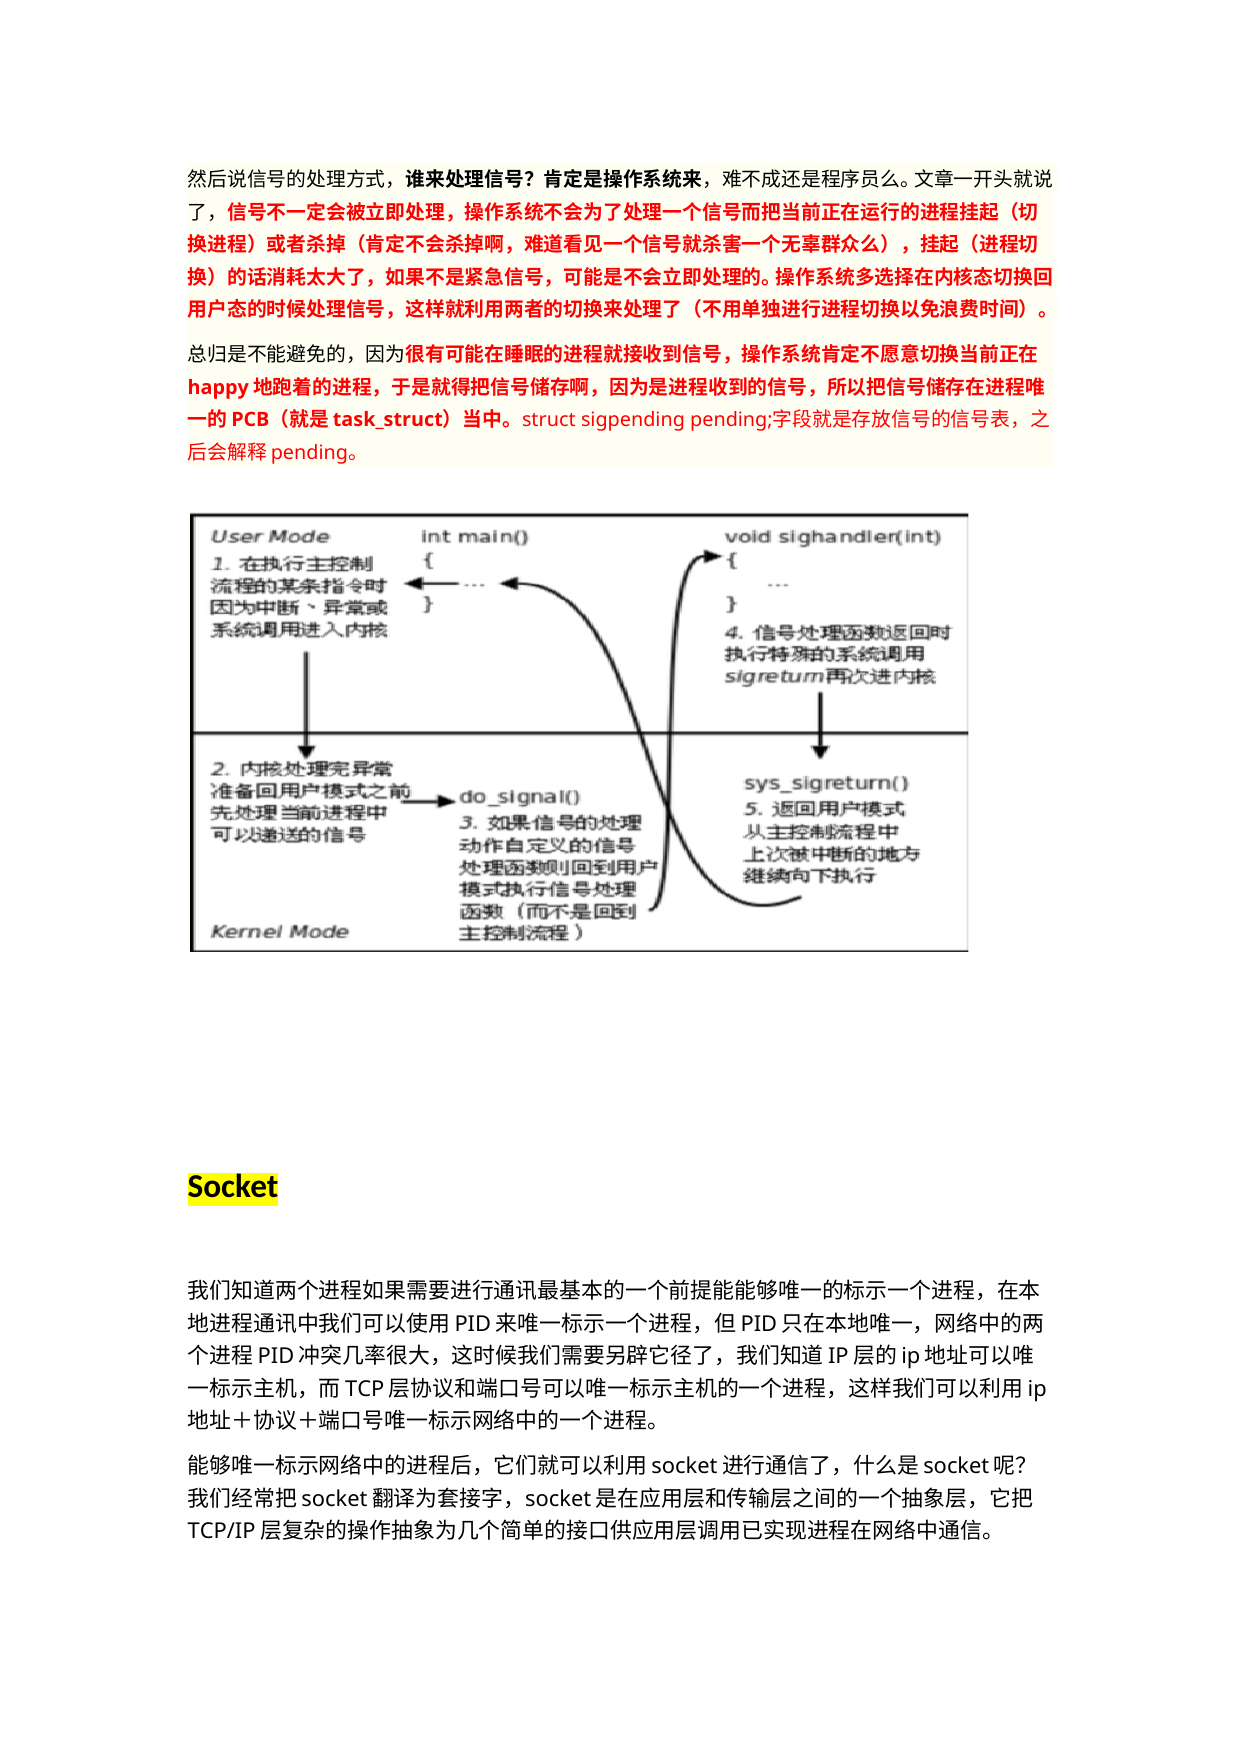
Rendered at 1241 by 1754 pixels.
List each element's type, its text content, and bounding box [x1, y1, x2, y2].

picture [187, 544, 969, 985]
text 我们知道两个进程如果需要进行通讯最基本的一个前提能能够唯一的标示一个进程，在本地进程通讯中我们可以使用PID来唯一标示一个进程，但PID只在本地唯一，网络中的两个进程PID冲突几率很大，这时候我们需要另辟它径了，我们知道IP层的ip地址可以唯一标示主机，而TCP层协议和端口号可以唯一标示主机的一个进程，这样我们可以利用ip地址＋协议＋端口号唯一标示网络中的一个进程。 [187, 1305, 1053, 1467]
text 然后说信号的处理方式，谁来处理信号？肯定是操作系统来，难不成还是程序员么。文章一开头就说了，信号不一定会被立即处理，操作系统不会为了处理一个信号而把当前正在运行的进程挂起（切换进程）或者杀掉（肯定不会杀掉啊，难道看见一个信号就杀害一个无辜群众么），挂起（进程切换）的话消耗太大了，如果不是紧急信号，可能是不会立即处理的。操作系统多选择在内核态切换回用户态的时候处理信号，这样就利用两者的切换来处理了（不用单独进行进程切换以免浪费时间）。 [187, 162, 1053, 357]
subtitle Socket [187, 1189, 1053, 1254]
text 能够唯一标示网络中的进程后，它们就可以利用socket进行通信了，什么是socket呢？我们经常把socket翻译为套接字，socket是在应用层和传输层之间的一个抽象层，它把TCP/IP层复杂的操作抽象为几个简单的接口供应用层调用已实现进程在网络中通信。 [187, 1480, 1053, 1577]
text 总归是不能避免的，因为很有可能在睡眠的进程就接收到信号，操作系统肯定不愿意切换当前正在happy地跑着的进程，于是就得把信号储存啊，因为是进程收到的信号，所以把信号储存在进程唯一的PCB（就是task_struct）当中。struct sigpending pending;字段就是存放信号的信号表，之后会解释pending。 [187, 369, 1053, 499]
